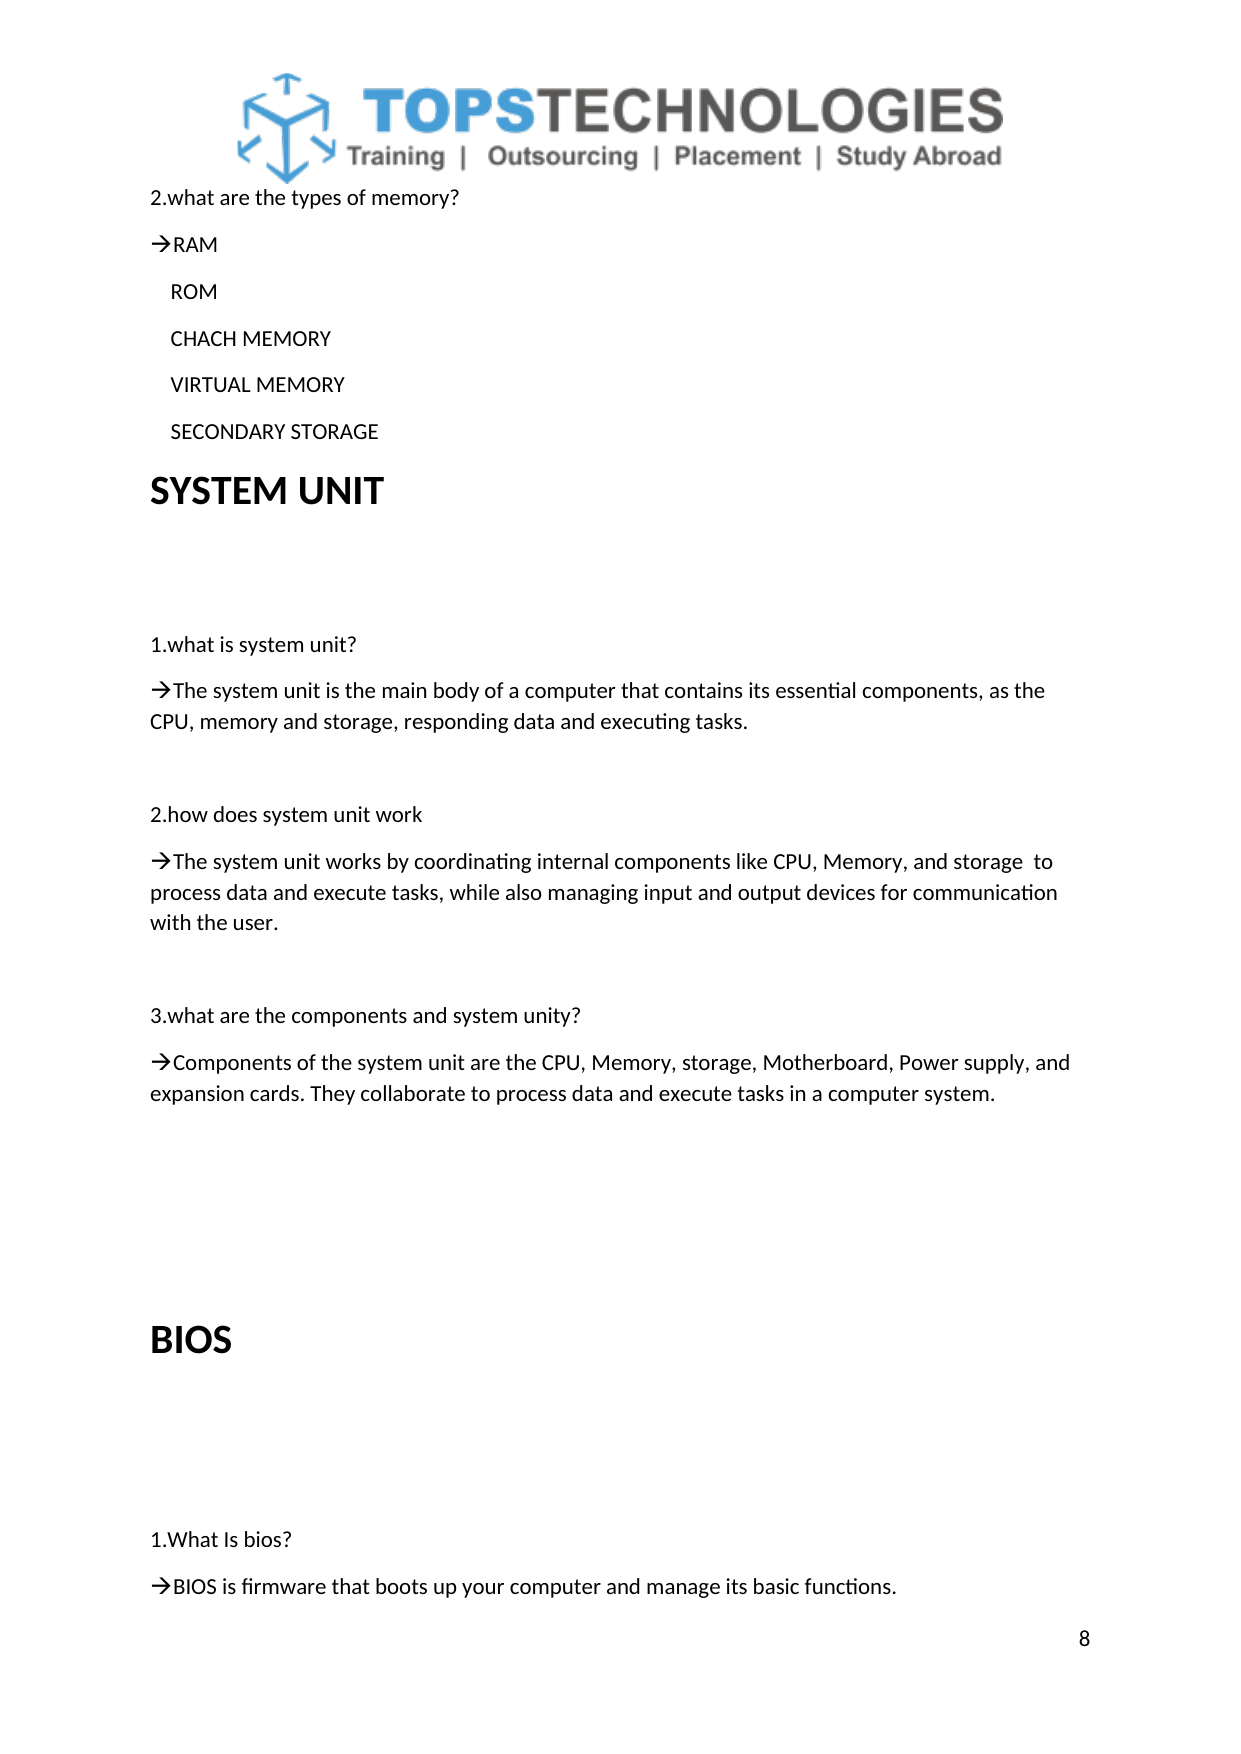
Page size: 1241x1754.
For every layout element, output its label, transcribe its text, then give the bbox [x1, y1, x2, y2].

text 2.what are the types of memory? [150, 183, 1090, 211]
text VIRTUAL MEMORY [150, 371, 1090, 399]
text The system unit is the main body of a computer that contains its essential components, as the CPU, memory and storage, responding data and executing tasks. [150, 677, 1090, 735]
text SYSTEM UNIT [150, 464, 1090, 515]
text Components of the system unit are the CPU, Memory, storage, Motherboard, Power supply, and expansion cards. They collaborate to process data and execute tasks in a computer system. [150, 1048, 1090, 1107]
text SECONDARY STORAGE [150, 417, 1090, 446]
picture [237, 73, 1003, 184]
text BIOS [150, 1313, 1090, 1364]
text ROM [150, 277, 1090, 305]
text The system unit works by coordinating internal components like CPU, Memory, and storage to process data and execute tasks, while also managing input and output devices for communication with the user. [150, 847, 1090, 936]
text CHACH MEMORY [150, 324, 1090, 352]
text 3.what are the components and system unity? [150, 1002, 1090, 1029]
text 1.what is system unit? [150, 630, 1090, 658]
text 2.how does system unit work [150, 801, 1090, 828]
text BIOS is firmware that boots up your computer and manage its basic functions. [150, 1572, 1090, 1600]
text RAM [150, 230, 1090, 258]
text 1.What Is bios? [150, 1525, 1090, 1553]
